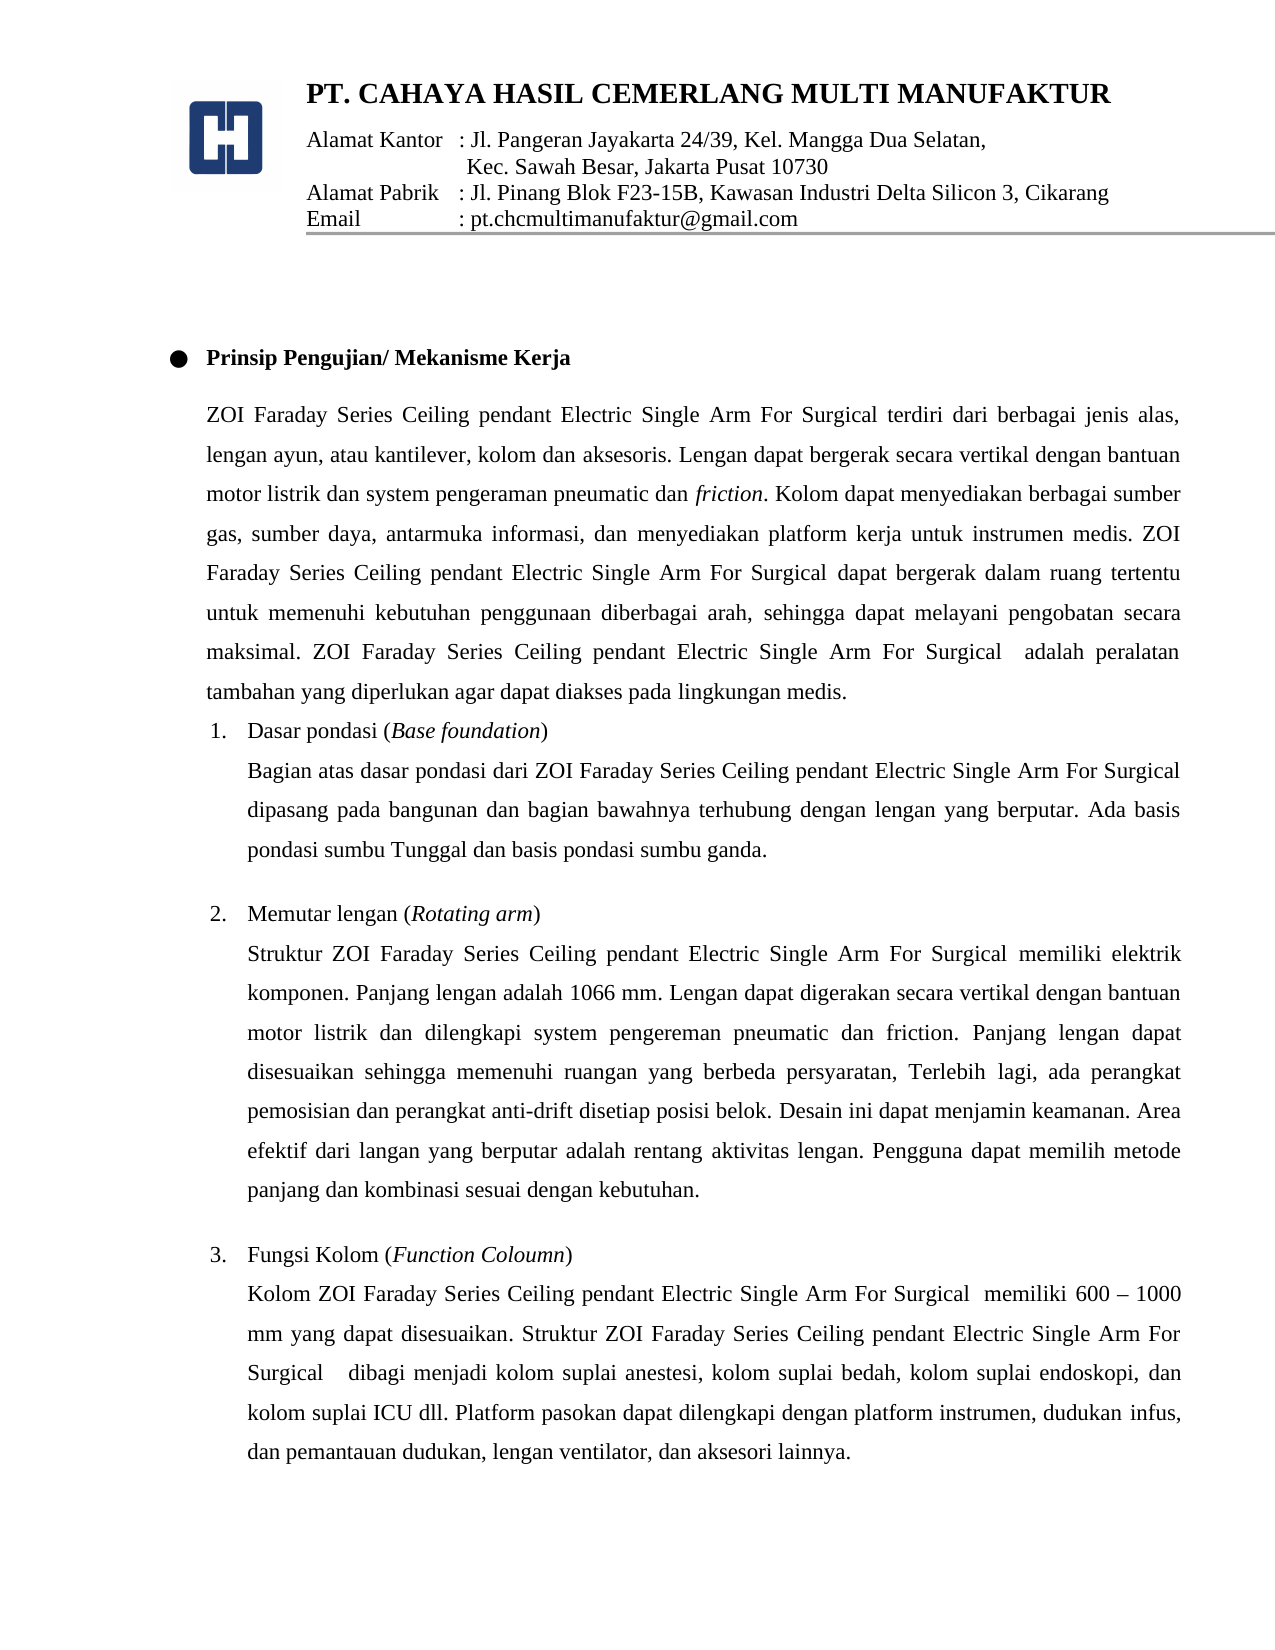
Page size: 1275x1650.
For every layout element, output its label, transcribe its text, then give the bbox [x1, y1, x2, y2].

list Dasar pondasi (Base foundation) [209, 717, 1181, 744]
list Memutar lengan (Rotating arm) [209, 900, 1181, 927]
picture [170, 80, 283, 193]
list Kolom ZOI Faraday Series Ceiling pendant Electric Single Arm For Surgical memiliki 600 – 1000 mm yang dapat disesuaikan. Struktur ZOI Faraday Series Ceiling pendant Electric Single Arm For Surgical dibagi menjadi kolom suplai anestesi, kolom suplai bedah, kolom suplai endoskopi, dan kolom suplai ICU dll. Platform pasokan dapat dilengkapi dengan platform instrumen, dudukan infus, dan pemantauan dudukan, lengan ventilator, dan aksesori lainnya. [247, 1281, 1181, 1465]
list Struktur ZOI Faraday Series Ceiling pendant Electric Single Arm For Surgical memiliki elektrik komponen. Panjang lengan adalah 1066 mm. Lengan dapat digerakan secara vertikal dengan bantuan motor listrik dan dilengkapi system pengereman pneumatic dan friction. Panjang lengan dapat disesuaikan sehingga memenuhi ruangan yang berbeda persyaratan, Terlebih lagi, ada perangkat pemosisian dan perangkat anti-drift disetiap posisi belok. Desain ini dapat menjamin keamanan. Area efektif dari langan yang berputar adalah rentang aktivitas lengan. Pengguna dapat memilih metode panjang dan kombinasi sesuai dengan kebutuhan. [247, 940, 1181, 1203]
list Prinsip Pengujian/ Mekanisme Kerja [169, 331, 1194, 378]
list Fungsi Kolom (Function Coloumn) [209, 1241, 1181, 1267]
list Bagian atas dasar pondasi dari ZOI Faraday Series Ceiling pendant Electric Single Arm For Surgical dipasang pada bangunan dan bagian bawahnya terhubung dengan lengan yang berputar. Ada basis pondasi sumbu Tunggal dan basis pondasi sumbu ganda. [247, 757, 1181, 862]
text ZOI Faraday Series Ceiling pendant Electric Single Arm For Surgical terdiri dari berbagai jenis alas, lengan ayun, atau kantilever, kolom dan aksesoris. Lengan dapat bergerak secara vertikal dengan bantuan motor listrik dan system pengeraman pneumatic dan friction. Kolom dapat menyediakan berbagai sumber gas, sumber daya, antarmuka informasi, dan menyediakan platform kerja untuk instrumen medis. ZOI Faraday Series Ceiling pendant Electric Single Arm For Surgical dapat bergerak dalam ruang tertentu untuk memenuhi kebutuhan penggunaan diberbagai arah, sehingga dapat melayani pengobatan secara maksimal. ZOI Faraday Series Ceiling pendant Electric Single Arm For Surgical adalah peralatan tambahan yang diperlukan agar dapat diakses pada lingkungan medis. [206, 401, 1181, 704]
